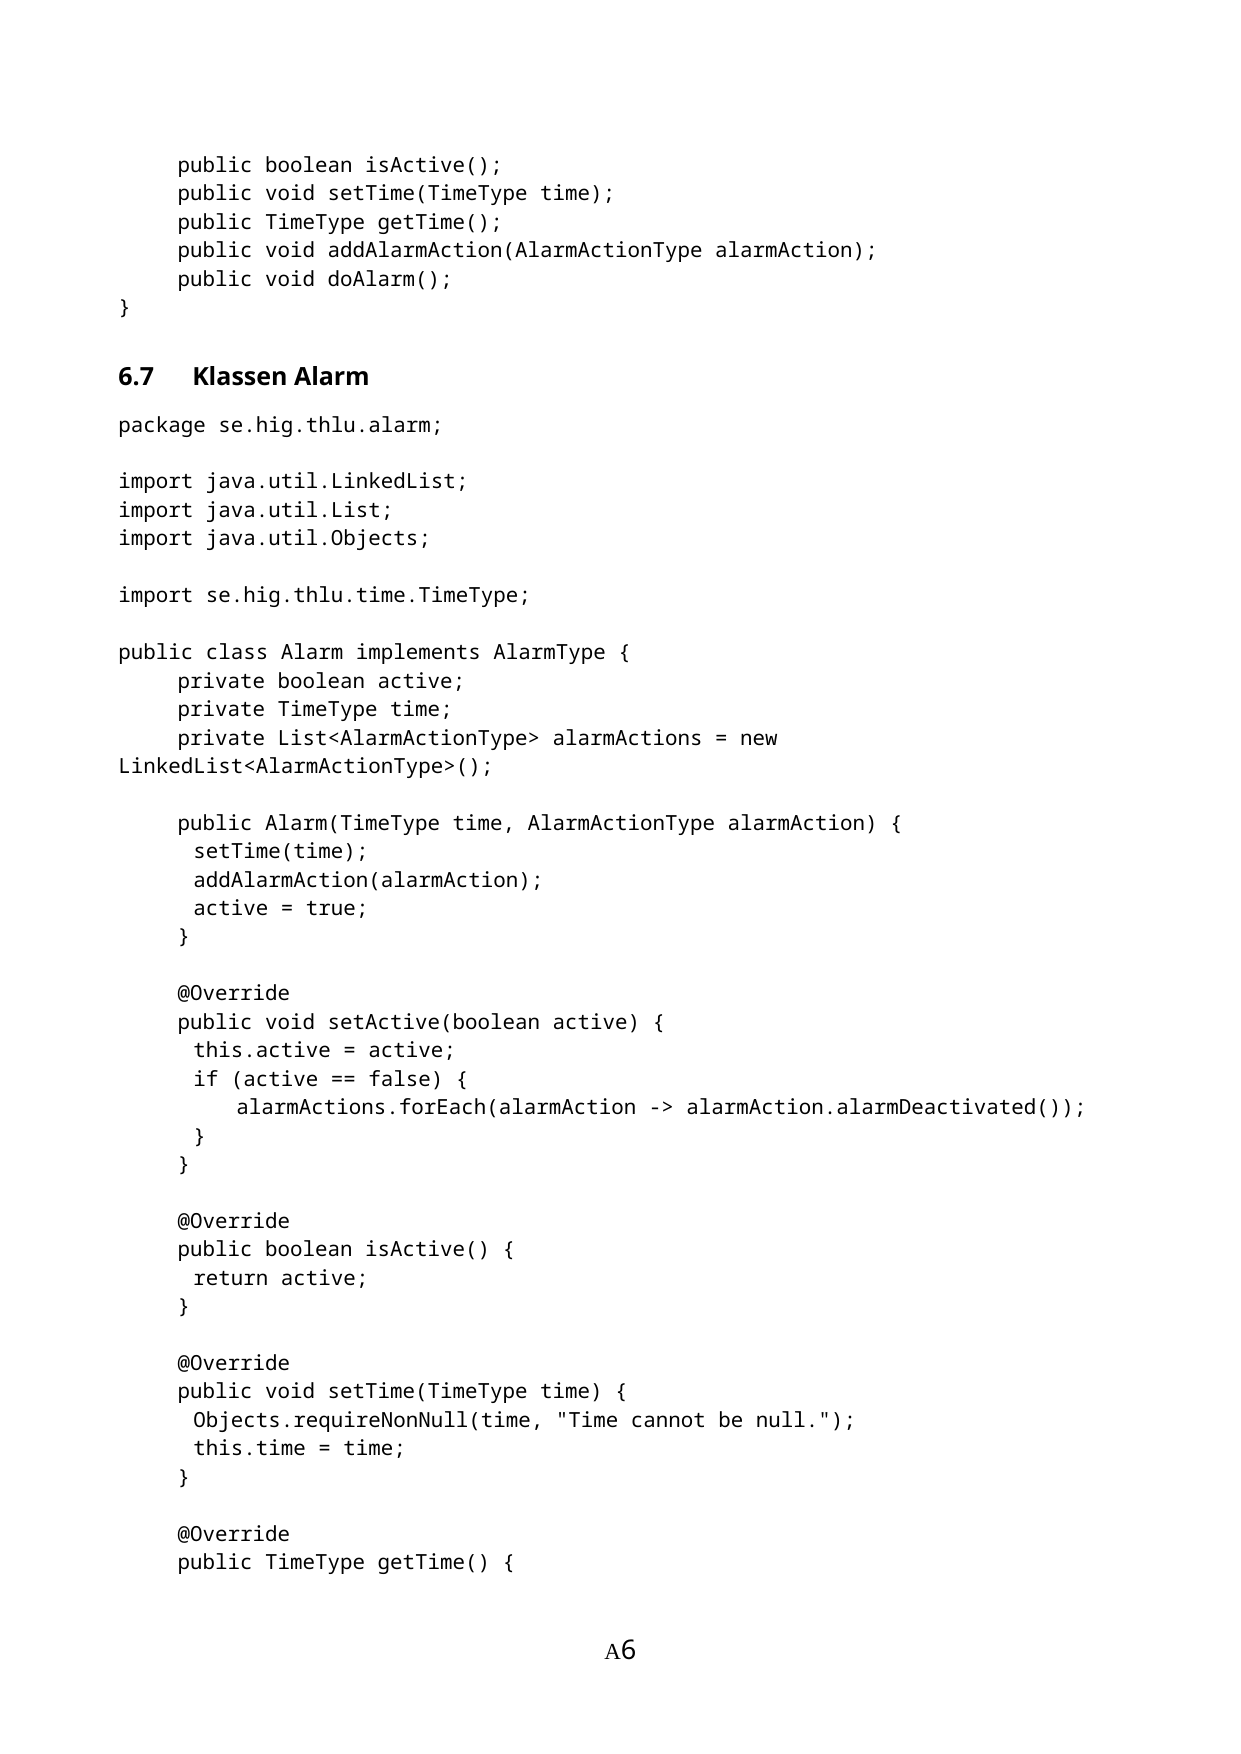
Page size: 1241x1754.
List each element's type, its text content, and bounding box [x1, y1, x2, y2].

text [118, 150, 1122, 321]
text Klassen Alarm [118, 358, 1122, 392]
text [118, 410, 1122, 1576]
